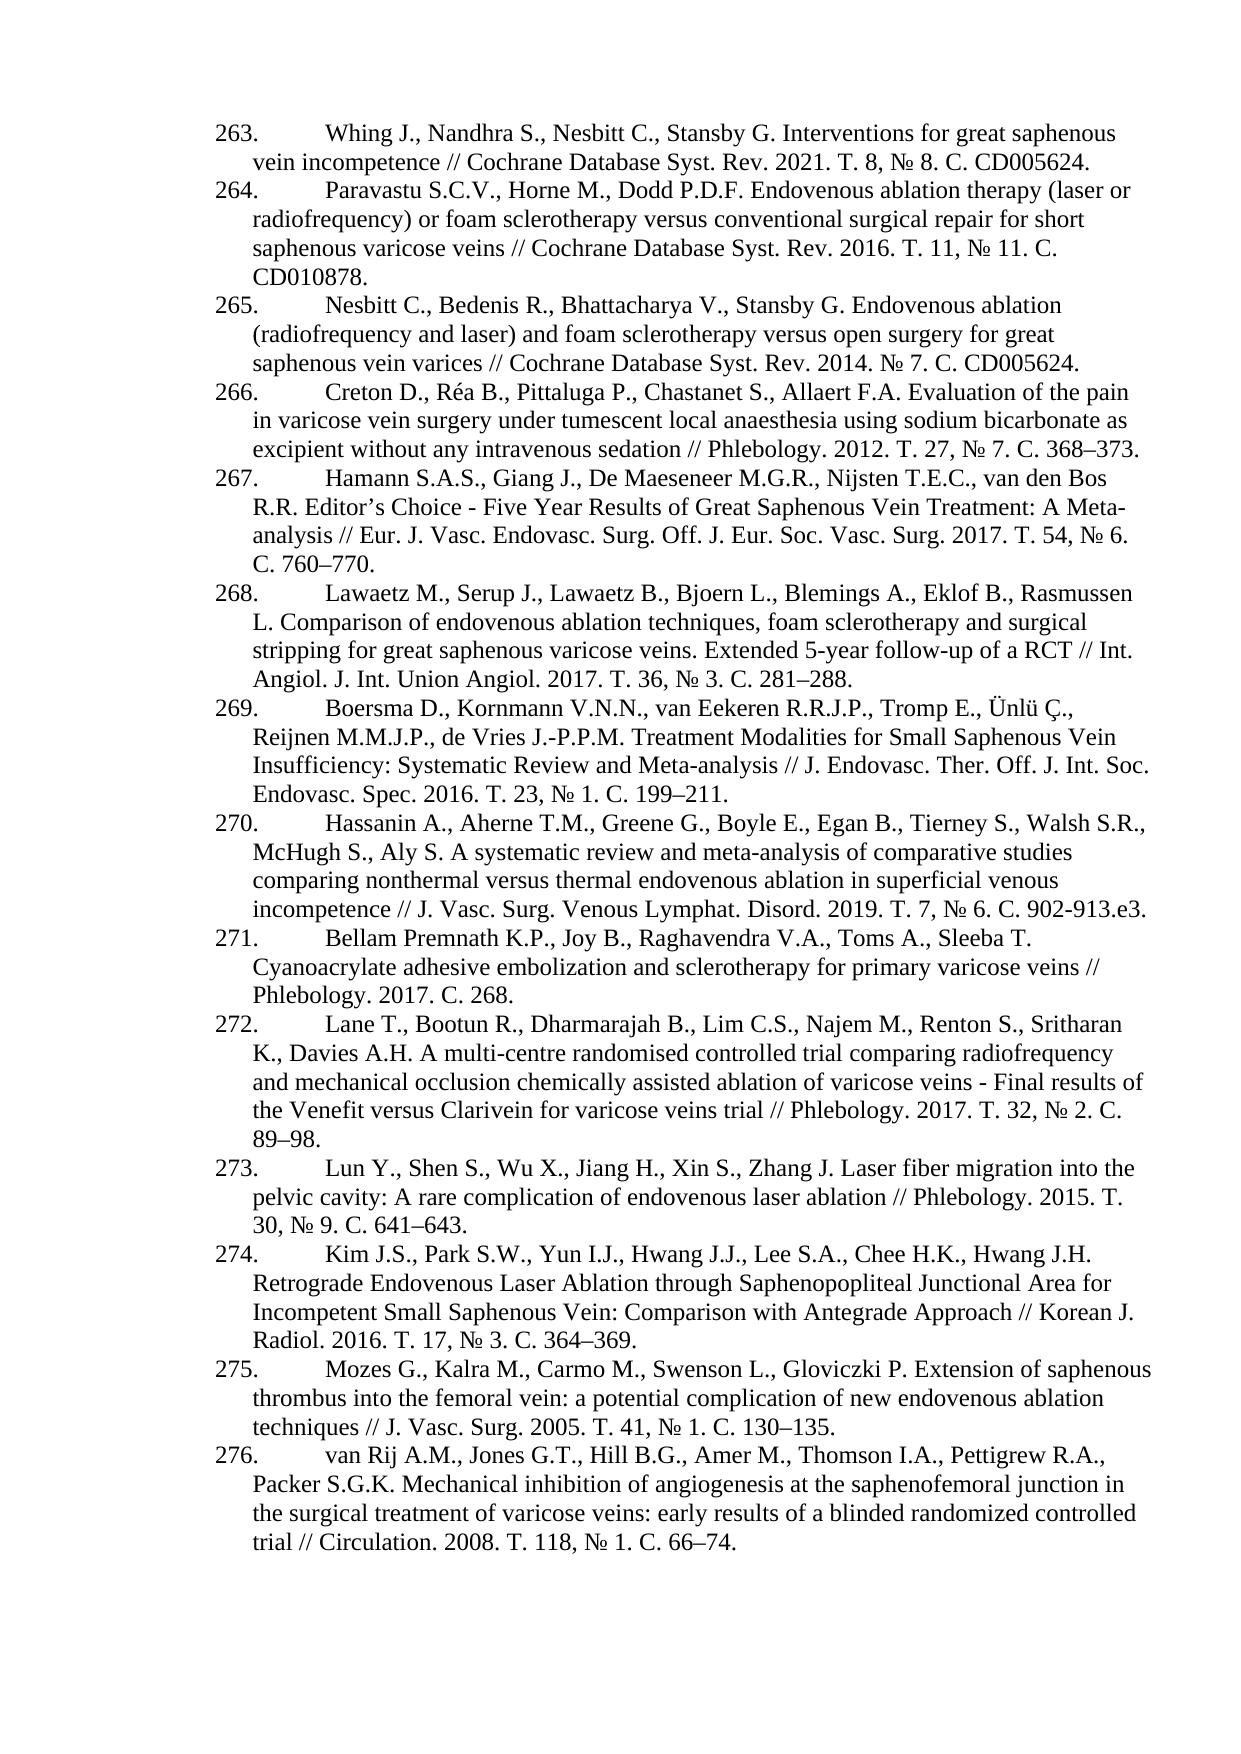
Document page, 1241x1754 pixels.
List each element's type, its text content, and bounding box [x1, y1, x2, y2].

list Hamann S.A.S., Giang J., De Maeseneer M.G.R., Nijsten T.E.C., van den Bos R.R. Editor’s Choice - Five Year Results of Great Saphenous Vein Treatment: A Meta-analysis // Eur. J. Vasc. Endovasc. Surg. Off. J. Eur. Soc. Vasc. Surg. 2017. Т. 54, № 6. С. 760–770. [215, 463, 1152, 578]
list Whing J., Nandhra S., Nesbitt C., Stansby G. Interventions for great saphenous vein incompetence // Cochrane Database Syst. Rev. 2021. Т. 8, № 8. С. CD005624. [215, 118, 1152, 176]
list Mozes G., Kalra M., Carmo M., Swenson L., Gloviczki P. Extension of saphenous thrombus into the femoral vein: a potential complication of new endovenous ablation techniques // J. Vasc. Surg. 2005. Т. 41, № 1. С. 130–135. [215, 1354, 1152, 1441]
list van Rij A.M., Jones G.T., Hill B.G., Amer M., Thomson I.A., Pettigrew R.A., Packer S.G.K. Mechanical inhibition of angiogenesis at the saphenofemoral junction in the surgical treatment of varicose veins: early results of a blinded randomized controlled trial // Circulation. 2008. Т. 118, № 1. С. 66–74. [215, 1441, 1152, 1556]
list Lane T., Bootun R., Dharmarajah B., Lim C.S., Najem M., Renton S., Sritharan K., Davies A.H. A multi-centre randomised controlled trial comparing radiofrequency and mechanical occlusion chemically assisted ablation of varicose veins - Final results of the Venefit versus Clarivein for varicose veins trial // Phlebology. 2017. Т. 32, № 2. С. 89–98. [215, 1009, 1152, 1153]
list Boersma D., Kornmann V.N.N., van Eekeren R.R.J.P., Tromp E., Ünlü Ç., Reijnen M.M.J.P., de Vries J.-P.P.M. Treatment Modalities for Small Saphenous Vein Insufficiency: Systematic Review and Meta-analysis // J. Endovasc. Ther. Off. J. Int. Soc. Endovasc. Spec. 2016. Т. 23, № 1. С. 199–211. [215, 693, 1152, 808]
list Creton D., Réa B., Pittaluga P., Chastanet S., Allaert F.A. Evaluation of the pain in varicose vein surgery under tumescent local anaesthesia using sodium bicarbonate as excipient without any intravenous sedation // Phlebology. 2012. Т. 27, № 7. С. 368–373. [215, 377, 1152, 463]
list Hassanin A., Aherne T.M., Greene G., Boyle E., Egan B., Tierney S., Walsh S.R., McHugh S., Aly S. A systematic review and meta-analysis of comparative studies comparing nonthermal versus thermal endovenous ablation in superficial venous incompetence // J. Vasc. Surg. Venous Lymphat. Disord. 2019. Т. 7, № 6. С. 902-913.e3. [215, 808, 1152, 923]
list Lawaetz M., Serup J., Lawaetz B., Bjoern L., Blemings A., Eklof B., Rasmussen L. Comparison of endovenous ablation techniques, foam sclerotherapy and surgical stripping for great saphenous varicose veins. Extended 5-year follow-up of a RCT // Int. Angiol. J. Int. Union Angiol. 2017. Т. 36, № 3. С. 281–288. [215, 578, 1152, 693]
list Lun Y., Shen S., Wu X., Jiang H., Xin S., Zhang J. Laser fiber migration into the pelvic cavity: A rare complication of endovenous laser ablation // Phlebology. 2015. Т. 30, № 9. С. 641–643. [215, 1153, 1152, 1239]
list Bellam Premnath K.P., Joy B., Raghavendra V.A., Toms A., Sleeba T. Cyanoacrylate adhesive embolization and sclerotherapy for primary varicose veins // Phlebology. 2017. С. 268. [215, 923, 1152, 1009]
list Paravastu S.C.V., Horne M., Dodd P.D.F. Endovenous ablation therapy (laser or radiofrequency) or foam sclerotherapy versus conventional surgical repair for short saphenous varicose veins // Cochrane Database Syst. Rev. 2016. Т. 11, № 11. С. CD010878. [215, 176, 1152, 291]
list Kim J.S., Park S.W., Yun I.J., Hwang J.J., Lee S.A., Chee H.K., Hwang J.H. Retrograde Endovenous Laser Ablation through Saphenopopliteal Junctional Area for Incompetent Small Saphenous Vein: Comparison with Antegrade Approach // Korean J. Radiol. 2016. Т. 17, № 3. С. 364–369. [215, 1239, 1152, 1354]
list Nesbitt C., Bedenis R., Bhattacharya V., Stansby G. Endovenous ablation (radiofrequency and laser) and foam sclerotherapy versus open surgery for great saphenous vein varices // Cochrane Database Syst. Rev. 2014. № 7. С. CD005624. [215, 291, 1152, 377]
